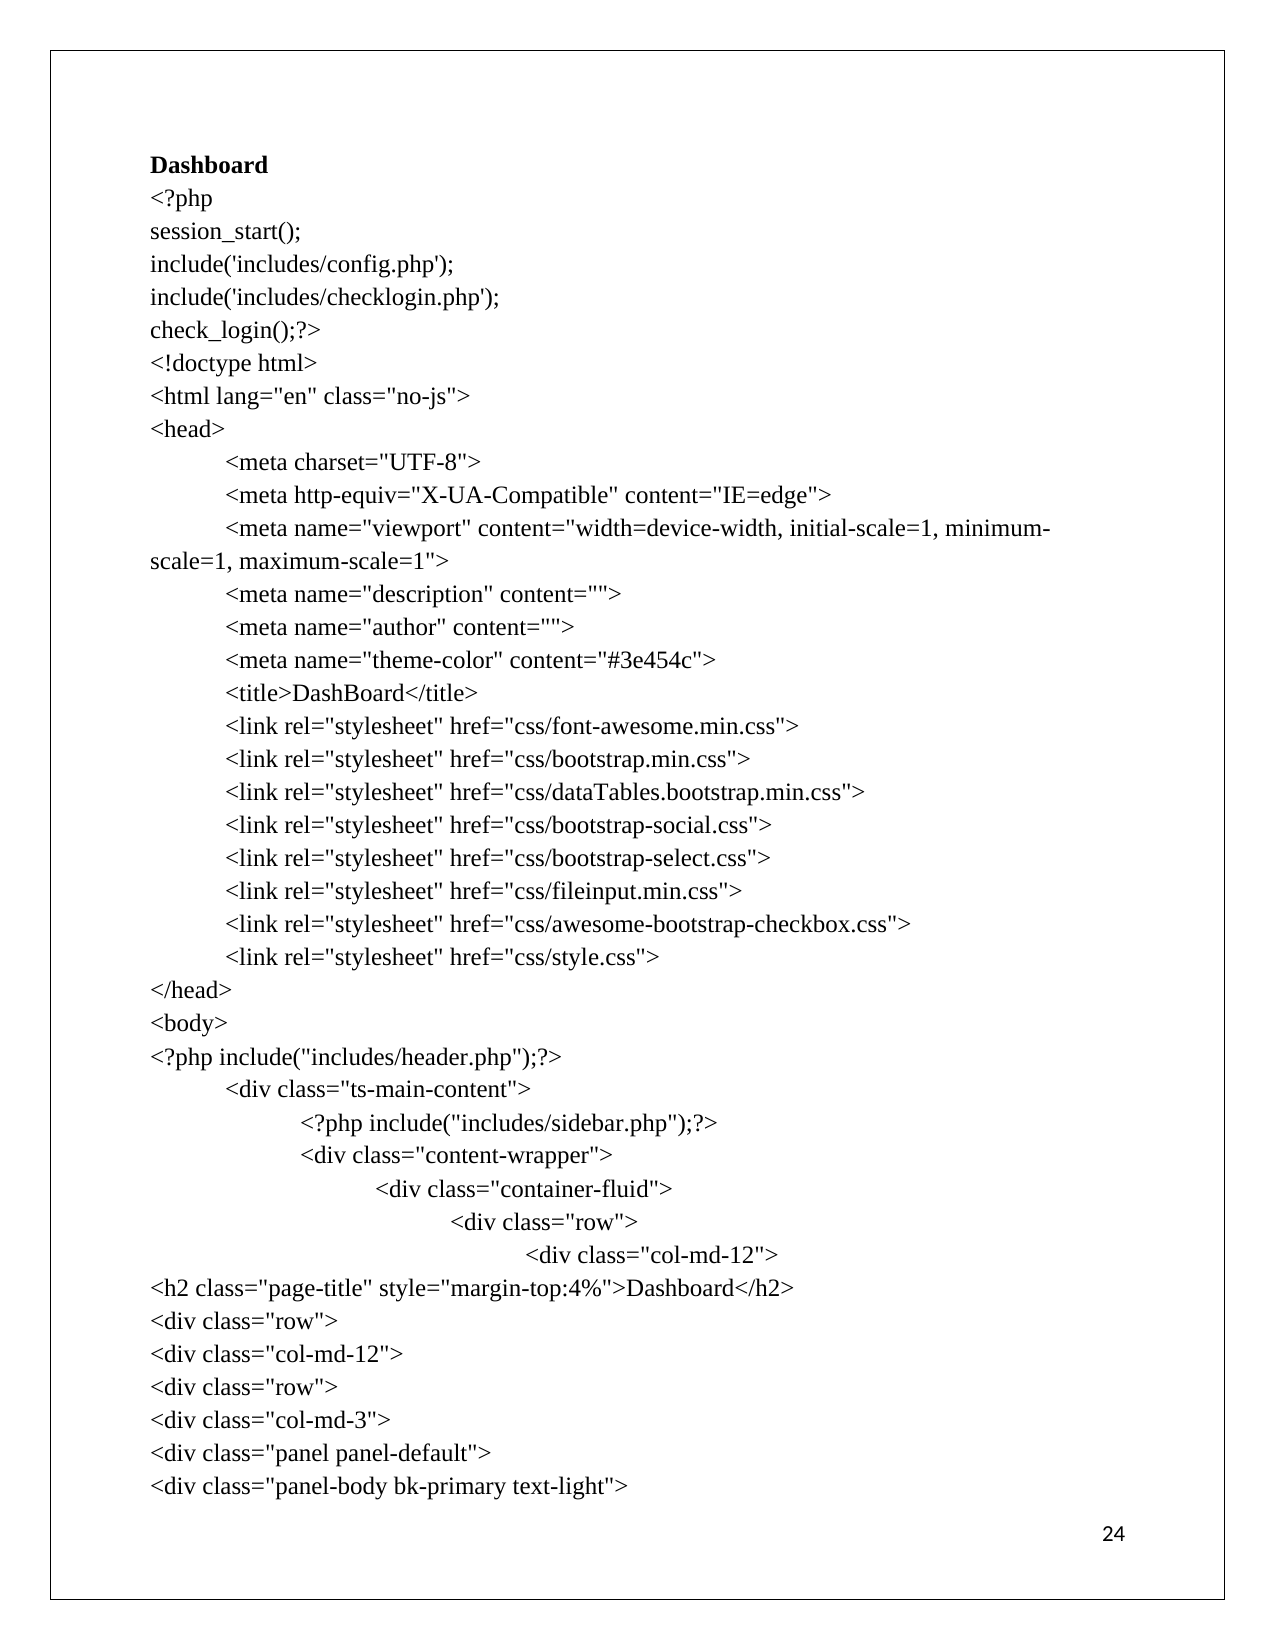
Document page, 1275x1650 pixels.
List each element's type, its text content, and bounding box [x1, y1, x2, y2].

text <meta name="description" content=""> [150, 579, 1125, 608]
text <link rel="stylesheet" href="css/dataTables.bootstrap.min.css"> [150, 777, 1125, 806]
text <div class="row"> [150, 1372, 1125, 1401]
text </head> [150, 976, 1125, 1004]
text <meta charset="UTF-8"> [150, 447, 1125, 476]
text <meta name="viewport" content="width=device-width, initial-scale=1, minimum-scale=1, maximum-scale=1"> [150, 513, 1125, 575]
text <body> [150, 1008, 1125, 1037]
text <link rel="stylesheet" href="css/bootstrap-select.css"> [150, 843, 1125, 872]
text <div class="container-fluid"> [150, 1174, 1125, 1202]
text <?php include("includes/header.php");?> [150, 1042, 1125, 1070]
text <div class="panel panel-default"> [150, 1438, 1125, 1467]
text <link rel="stylesheet" href="css/awesome-bootstrap-checkbox.css"> [150, 909, 1125, 938]
text <title>DashBoard</title> [150, 678, 1125, 707]
text <link rel="stylesheet" href="css/font-awesome.min.css"> [150, 711, 1125, 740]
text <div class="content-wrapper"> [150, 1141, 1125, 1169]
text <div class="row"> [150, 1306, 1125, 1334]
text <meta name="author" content=""> [150, 612, 1125, 641]
text <div class="col-md-3"> [150, 1405, 1125, 1433]
text <div class="panel-body bk-primary text-light"> [150, 1471, 1125, 1499]
text <div class="col-md-12"> [150, 1240, 1125, 1268]
text <meta http-equiv="X-UA-Compatible" content="IE=edge"> [150, 480, 1125, 509]
text <link rel="stylesheet" href="css/style.css"> [150, 942, 1125, 971]
text <head> [150, 414, 1125, 443]
text <div class="ts-main-content"> [150, 1074, 1125, 1103]
text <link rel="stylesheet" href="css/fileinput.min.css"> [150, 876, 1125, 905]
text <link rel="stylesheet" href="css/bootstrap-social.css"> [150, 810, 1125, 839]
text <div class="row"> [150, 1207, 1125, 1235]
text <?php include("includes/sidebar.php");?> [150, 1108, 1125, 1136]
text <!doctype html> [150, 348, 1125, 377]
text session_start(); [150, 216, 1125, 245]
text Dashboard [150, 150, 1125, 179]
text <html lang="en" class="no-js"> [150, 381, 1125, 410]
text include('includes/checklogin.php'); [150, 282, 1125, 311]
text check_login();?> [150, 315, 1125, 344]
text include('includes/config.php'); [150, 249, 1125, 278]
text <div class="col-md-12"> [150, 1339, 1125, 1367]
text <h2 class="page-title" style="margin-top:4%">Dashboard</h2> [150, 1273, 1125, 1301]
text <meta name="theme-color" content="#3e454c"> [150, 645, 1125, 674]
text <?php [150, 183, 1125, 212]
text <link rel="stylesheet" href="css/bootstrap.min.css"> [150, 744, 1125, 773]
